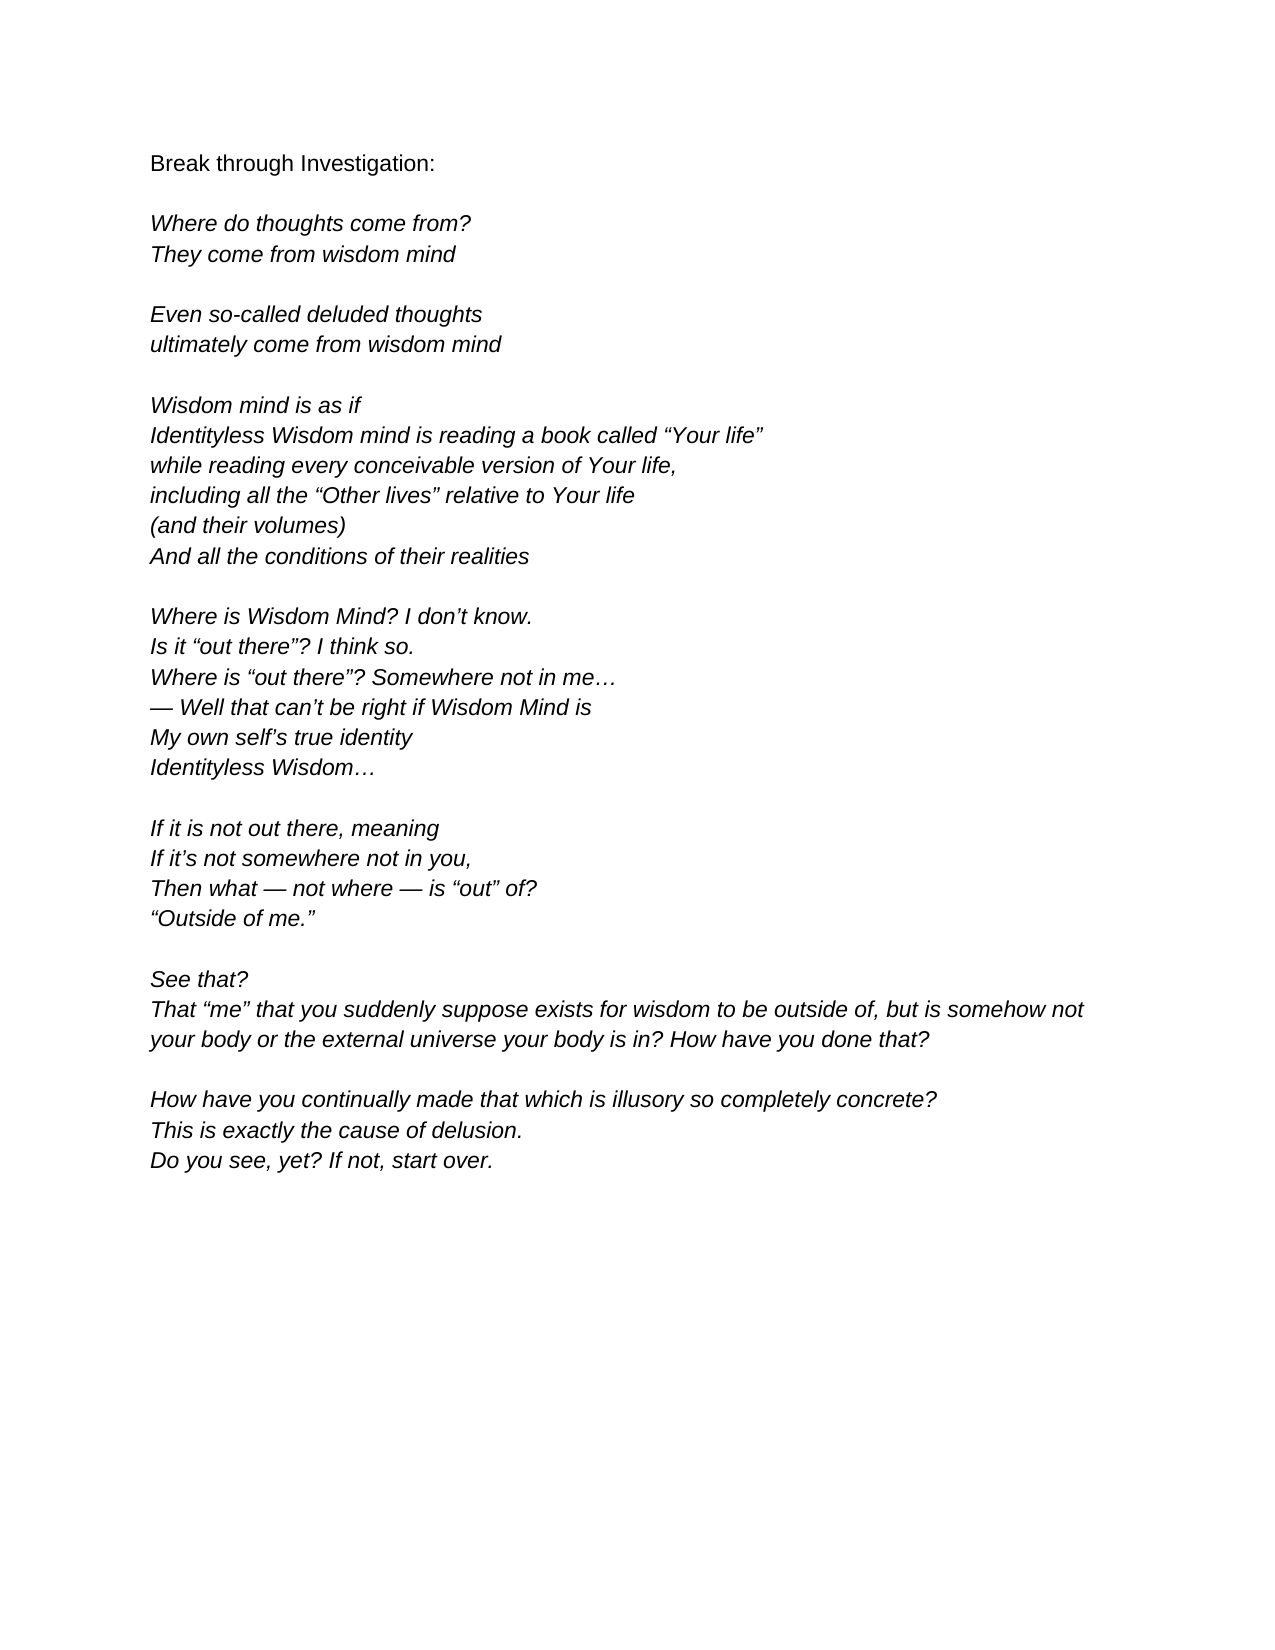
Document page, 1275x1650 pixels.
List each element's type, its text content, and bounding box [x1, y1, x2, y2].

text Is it “out there”? I think so. [150, 633, 1125, 660]
text “Outside of me.” [150, 905, 1125, 932]
text Do you see, yet? If not, start over. [150, 1147, 1125, 1173]
text How have you continually made that which is illusory so completely concrete? [150, 1086, 1125, 1113]
text ultimately come from wisdom mind [150, 331, 1125, 358]
text And all the conditions of their realities [150, 543, 1125, 569]
text Identityless Wisdom… [150, 754, 1125, 781]
text This is exactly the cause of delusion. [150, 1117, 1125, 1143]
text If it is not out there, meaning [150, 814, 1125, 841]
text See that? [150, 966, 1125, 992]
text Then what — not where — is “out” of? [150, 875, 1125, 901]
text Even so-called deluded thoughts [150, 301, 1125, 327]
text Where do thoughts come from? [150, 210, 1125, 237]
text If it’s not somewhere not in you, [150, 845, 1125, 871]
text They come from wisdom mind [150, 241, 1125, 267]
text while reading every conceivable version of Your life, [150, 452, 1125, 478]
text My own self’s true identity [150, 724, 1125, 750]
text Where is “out there”? Somewhere not in me… [150, 663, 1125, 690]
text That “me” that you suddenly suppose exists for wisdom to be outside of, but is somehow not your body or the external universe your body is in? How have you done that? [150, 996, 1125, 1052]
text including all the “Other lives” relative to Your life [150, 482, 1125, 509]
text Identityless Wisdom mind is reading a book called “Your life” [150, 422, 1125, 448]
text — Well that can’t be right if Wisdom Mind is [150, 694, 1125, 720]
text (and their volumes) [150, 512, 1125, 539]
text Break through Investigation: [150, 150, 1125, 176]
text Where is Wisdom Mind? I don’t know. [150, 603, 1125, 629]
text Wisdom mind is as if [150, 392, 1125, 418]
